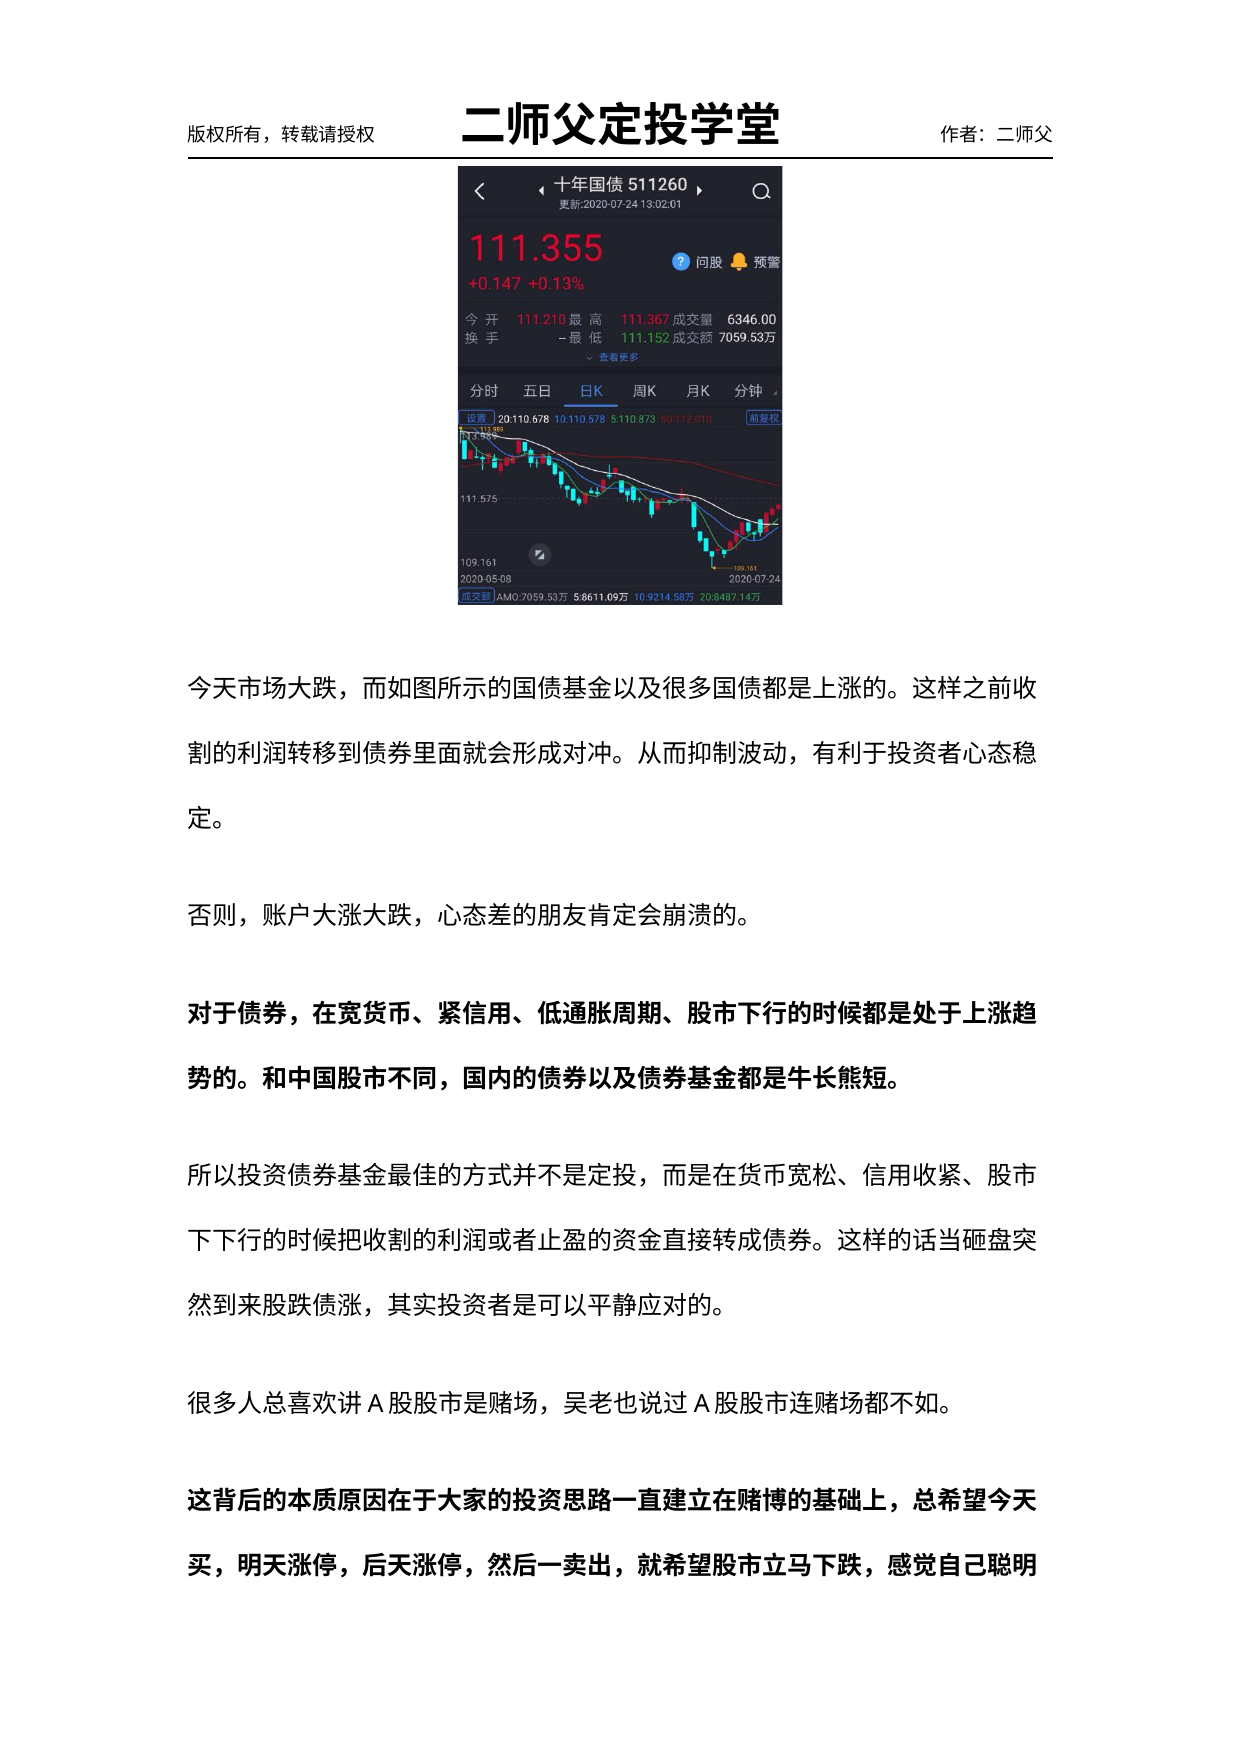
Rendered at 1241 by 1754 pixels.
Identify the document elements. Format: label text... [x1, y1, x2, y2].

list 所以投资债券基金最佳的方式并不是定投，而是在货币宽松、信用收紧、股市下下行的时候把收割的利润或者止盈的资金直接转成债券。这样的话当砸盘突然到来股跌债涨，其实投资者是可以平静应对的。 [187, 1141, 1053, 1336]
list 很多人总喜欢讲A股股市是赌场，吴老也说过A股股市连赌场都不如。 [187, 1369, 1053, 1434]
list 否则，账户大涨大跌，心态差的朋友肯定会崩溃的。 [187, 881, 1053, 946]
list 今天市场大跌，而如图所示的国债基金以及很多国债都是上涨的。这样之前收割的利润转移到债券里面就会形成对冲。从而抑制波动，有利于投资者心态稳定。 [187, 654, 1053, 849]
list 对于债券，在宽货币、紧信用、低通胀周期、股市下行的时候都是处于上涨趋势的。和中国股市不同，国内的债券以及债券基金都是牛长熊短。 [187, 979, 1053, 1109]
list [187, 1466, 1053, 1596]
picture [457, 166, 783, 605]
